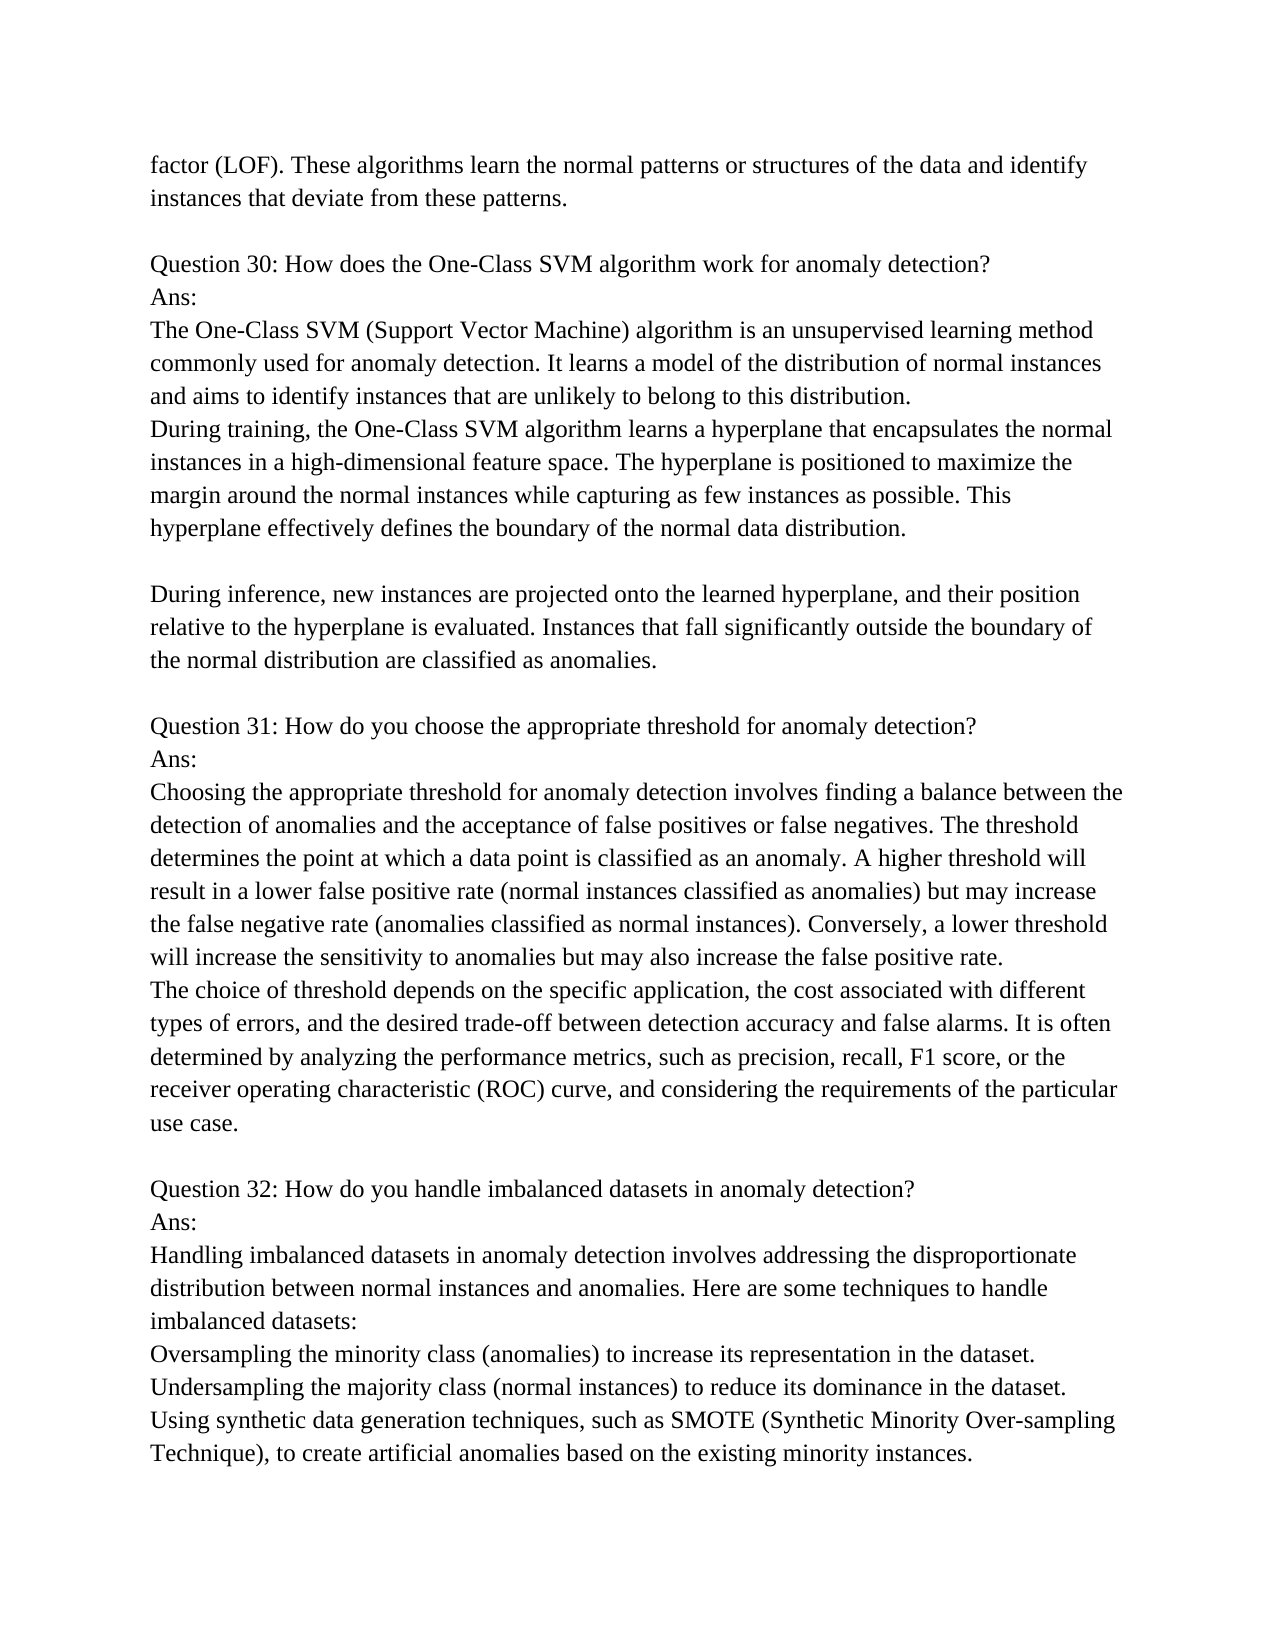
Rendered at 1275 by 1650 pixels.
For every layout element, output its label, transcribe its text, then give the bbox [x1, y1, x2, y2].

text Undersampling the majority class (normal instances) to reduce its dominance in the dataset. [150, 1372, 1125, 1401]
text Ans: [150, 744, 1125, 773]
text Ans: [150, 282, 1125, 311]
text The One-Class SVM (Support Vector Machine) algorithm is an unsupervised learning method commonly used for anomaly detection. It learns a model of the distribution of normal instances and aims to identify instances that are unlikely to belong to this distribution. [150, 315, 1125, 410]
text Ans: [150, 1207, 1125, 1235]
text Question 32: How do you handle imbalanced datasets in anomaly detection? [150, 1174, 1125, 1202]
text Oversampling the minority class (anomalies) to increase its representation in the dataset. [150, 1339, 1125, 1367]
text Handling imbalanced datasets in anomaly detection involves addressing the disproportionate distribution between normal instances and anomalies. Here are some techniques to handle imbalanced datasets: [150, 1240, 1125, 1334]
text Question 30: How does the One-Class SVM algorithm work for anomaly detection? [150, 249, 1125, 278]
text The choice of threshold depends on the specific application, the cost associated with different types of errors, and the desired trade-off between detection accuracy and false alarms. It is often determined by analyzing the performance metrics, such as precision, recall, F1 score, or the receiver operating characteristic (ROC) curve, and considering the requirements of the particular use case. [150, 976, 1125, 1136]
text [150, 150, 1125, 212]
text Choosing the appropriate threshold for anomaly detection involves finding a balance between the detection of anomalies and the acceptance of false positives or false negatives. The threshold determines the point at which a data point is classified as an anomaly. A higher threshold will result in a lower false positive rate (normal instances classified as anomalies) but may increase the false negative rate (anomalies classified as normal instances). Conversely, a lower threshold will increase the sensitivity to anomalies but may also increase the false positive rate. [150, 777, 1125, 971]
text Using synthetic data generation techniques, such as SMOTE (Synthetic Minority Over-sampling Technique), to create artificial anomalies based on the existing minority instances. [150, 1405, 1125, 1467]
text During training, the One-Class SVM algorithm learns a hyperplane that encapsulates the normal instances in a high-dimensional feature space. The hyperplane is positioned to maximize the margin around the normal instances while capturing as few instances as possible. This hyperplane effectively defines the boundary of the normal data distribution. [150, 414, 1125, 542]
text Question 31: How do you choose the appropriate threshold for anomaly detection? [150, 711, 1125, 740]
text During inference, new instances are projected onto the learned hyperplane, and their position relative to the hyperplane is evaluated. Instances that fall significantly outside the boundary of the normal distribution are classified as anomalies. [150, 579, 1125, 674]
